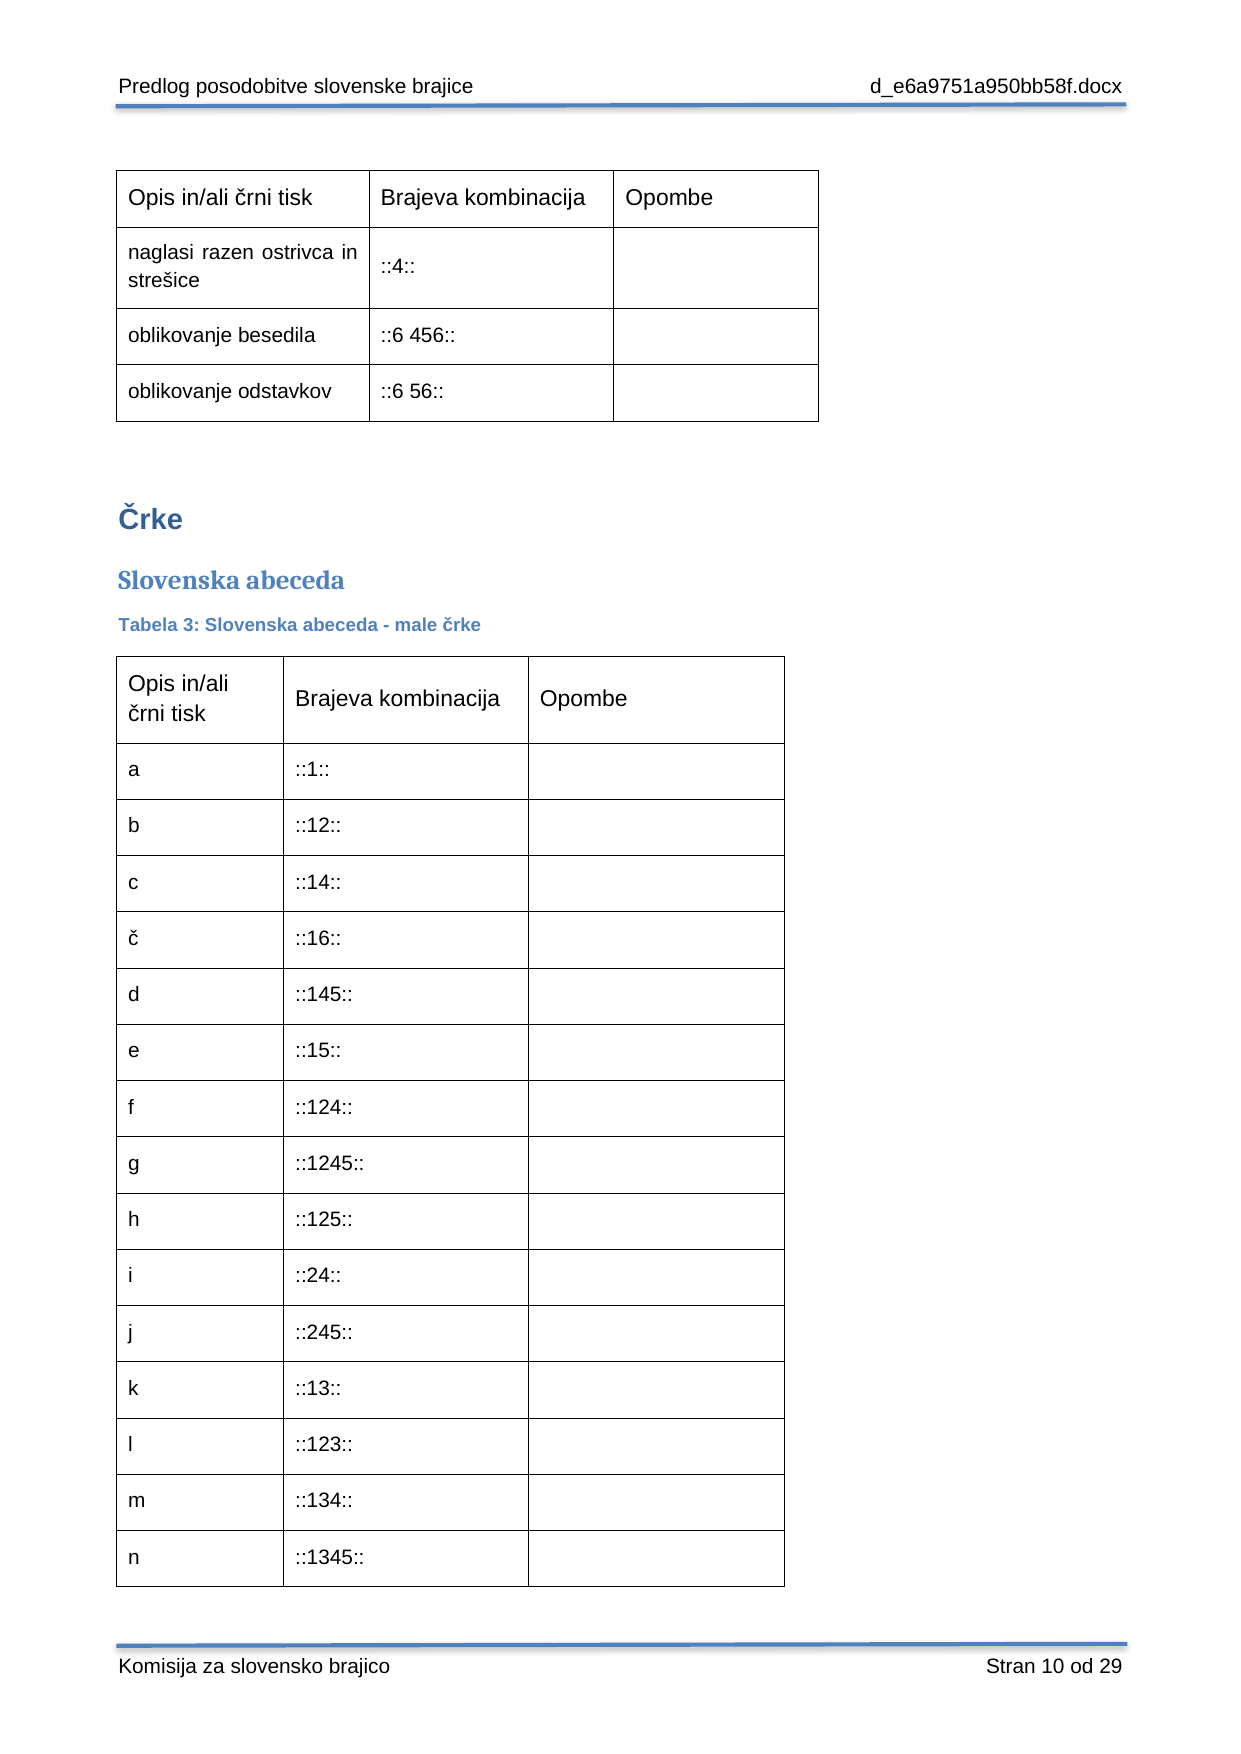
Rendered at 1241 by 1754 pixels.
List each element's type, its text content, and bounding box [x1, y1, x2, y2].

table_cell [529, 912, 784, 967]
table_cell ::124:: [284, 1081, 528, 1136]
table_cell ::134:: [284, 1475, 528, 1530]
table_cell ::14:: [284, 856, 528, 911]
table_cell [529, 800, 784, 855]
table_cell m [117, 1475, 283, 1530]
table_header Opis in/ali črni tisk [117, 171, 369, 227]
table_cell [529, 744, 784, 799]
table_cell b [117, 800, 283, 855]
table_cell č [117, 912, 283, 967]
table_cell ::145:: [284, 969, 528, 1024]
table_cell k [117, 1362, 283, 1417]
table_cell [529, 1025, 784, 1080]
table_header Opis in/ali črni tisk [117, 657, 283, 742]
table_cell ::13:: [284, 1362, 528, 1417]
table_cell ::125:: [284, 1194, 528, 1249]
table_cell [529, 969, 784, 1024]
table_cell [529, 1194, 784, 1249]
table_cell ::1345:: [284, 1531, 528, 1586]
table_cell g [117, 1137, 283, 1192]
table_cell j [117, 1306, 283, 1361]
table_cell ::6 456:: [370, 309, 613, 364]
table_cell l [117, 1419, 283, 1474]
table_cell [529, 1081, 784, 1136]
table_cell ::1245:: [284, 1137, 528, 1192]
table_cell n [117, 1531, 283, 1586]
table_cell ::245:: [284, 1306, 528, 1361]
table_cell [529, 1362, 784, 1417]
table_cell ::1:: [284, 744, 528, 799]
table_cell [529, 1306, 784, 1361]
subtitle Črke [118, 502, 1122, 535]
table_cell oblikovanje odstavkov [117, 365, 369, 421]
table_cell [529, 1137, 784, 1192]
table_cell e [117, 1025, 283, 1080]
table_cell h [117, 1194, 283, 1249]
table_cell ::16:: [284, 912, 528, 967]
table_cell [529, 1419, 784, 1474]
table_cell ::15:: [284, 1025, 528, 1080]
table_cell d [117, 969, 283, 1024]
table_cell [529, 856, 784, 911]
table_cell ::24:: [284, 1250, 528, 1305]
table_header Brajeva kombinacija [370, 171, 613, 227]
text Tabela 3: Slovenska abeceda - male črke [118, 613, 1122, 635]
table_cell [614, 309, 818, 364]
table_cell naglasi razen ostrivca in strešice [117, 228, 369, 308]
table_cell ::12:: [284, 800, 528, 855]
table_cell ::6 56:: [370, 365, 613, 421]
table_cell [529, 1475, 784, 1530]
subtitle Slovenska abeceda [118, 565, 1122, 596]
table_cell [529, 1250, 784, 1305]
table_cell ::123:: [284, 1419, 528, 1474]
table_cell ::4:: [370, 228, 613, 308]
table_cell [614, 365, 818, 421]
table_cell [529, 1531, 784, 1586]
table_cell [614, 228, 818, 308]
table_cell i [117, 1250, 283, 1305]
table_header Opombe [529, 657, 784, 742]
table_cell oblikovanje besedila [117, 309, 369, 364]
table_cell c [117, 856, 283, 911]
table_cell f [117, 1081, 283, 1136]
table_header Brajeva kombinacija [284, 657, 528, 742]
table_cell a [117, 744, 283, 799]
table_header Opombe [614, 171, 818, 227]
